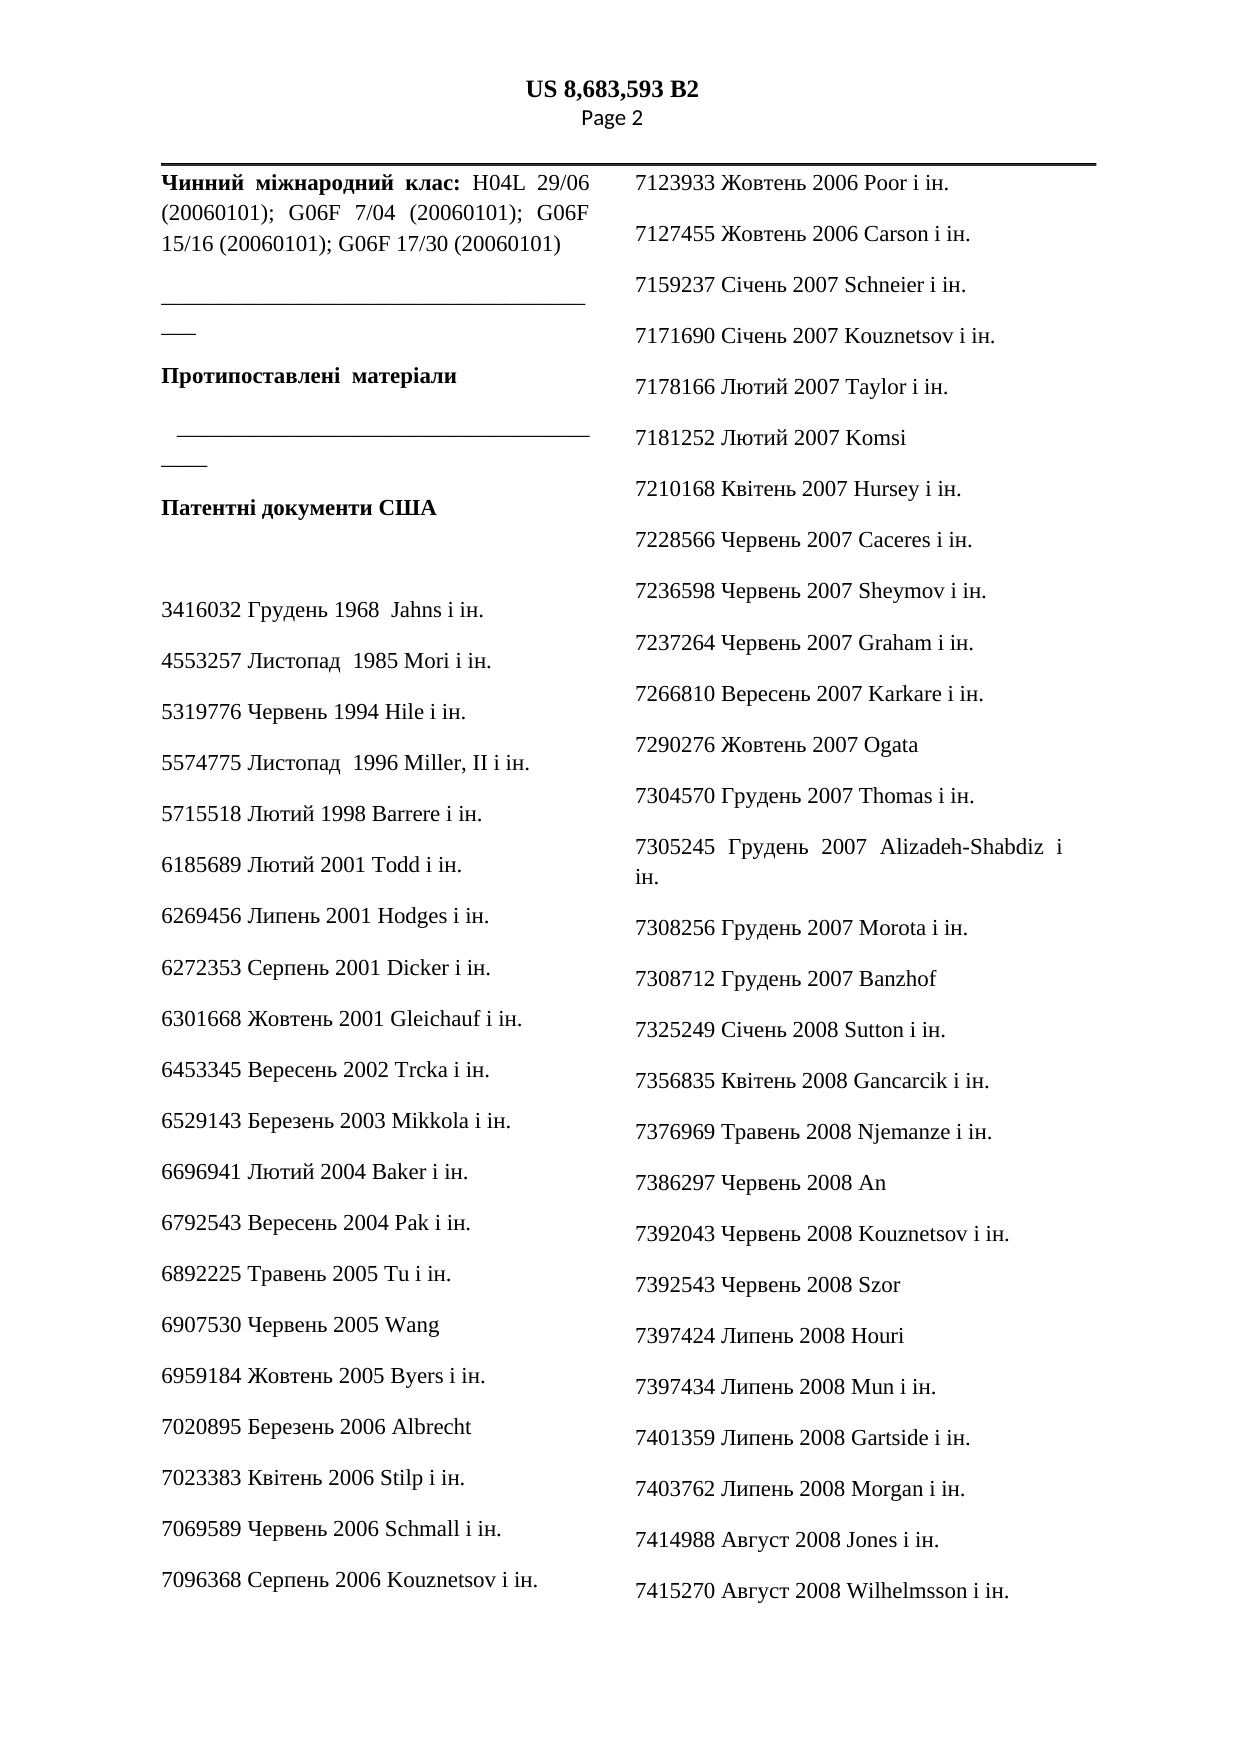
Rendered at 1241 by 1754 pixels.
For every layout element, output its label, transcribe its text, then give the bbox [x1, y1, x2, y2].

text 7023383 Квітень 2006 Stilp і ін. [161, 1464, 589, 1490]
text 7397424 Липень 2008 Houri [635, 1322, 1063, 1349]
text 7392543 Червень 2008 Szor [635, 1271, 1063, 1298]
text 7266810 Вересень 2007 Karkare і ін. [635, 680, 1063, 706]
text 7325249 Січень 2008 Sutton і ін. [635, 1016, 1063, 1042]
text Протипоставлені матеріали [161, 362, 589, 388]
text 7305245 Грудень 2007 Alizadeh-Shabdiz і ін. [635, 833, 1063, 889]
text 6272353 Серпень 2001 Dicker і ін. [161, 954, 589, 980]
text 7403762 Липень 2008 Morgan і ін. [635, 1476, 1063, 1502]
text 5319776 Червень 1994 Hile і ін. [161, 698, 589, 725]
text 7069589 Червень 2006 Schmall і ін. [161, 1515, 589, 1541]
text 7020895 Березень 2006 Albrecht [161, 1413, 589, 1439]
text 6269456 Липень 2001 Hodges і ін. [161, 903, 589, 929]
text 6907530 Червень 2005 Wang [161, 1311, 589, 1337]
text 7397434 Липень 2008 Mun і ін. [635, 1373, 1063, 1400]
text 7127455 Жовтень 2006 Carson і ін. [635, 220, 1063, 247]
text 7392043 Червень 2008 Kouznetsov і ін. [635, 1220, 1063, 1247]
text 6696941 Лютий 2004 Baker і ін. [161, 1158, 589, 1184]
text 7228566 Червень 2007 Caceres і ін. [635, 527, 1063, 553]
text 7414988 Август 2008 Jones і ін. [635, 1527, 1063, 1553]
text 7159237 Січень 2007 Schneier і ін. [635, 271, 1063, 298]
text 7290276 Жовтень 2007 Ogata [635, 731, 1063, 757]
text Чинний міжнародний клас: H04L 29/06 (20060101); G06F 7/04 (20060101); G06F 15/16 (20060101); G06F 17/30 (20060101) [161, 159, 589, 256]
text 6792543 Вересень 2004 Pak і ін. [161, 1209, 589, 1235]
text 7386297 Червень 2008 An [635, 1169, 1063, 1196]
text 7210168 Квітень 2007 Hursey і ін. [635, 476, 1063, 502]
text 7304570 Грудень 2007 Thomas і ін. [635, 782, 1063, 808]
text ________________________________________ [161, 281, 589, 337]
text Патентні документи США [161, 494, 589, 521]
text 6959184 Жовтень 2005 Byers і ін. [161, 1362, 589, 1388]
text 6301668 Жовтень 2001 Gleichauf і ін. [161, 1005, 589, 1031]
text 7356835 Квітень 2008 Gancarcik і ін. [635, 1067, 1063, 1093]
text 7171690 Січень 2007 Kouznetsov і ін. [635, 322, 1063, 349]
text 6892225 Травень 2005 Tu і ін. [161, 1260, 589, 1286]
text 7308712 Грудень 2007 Banzhof [635, 965, 1063, 991]
text 4553257 Листопад 1985 Mori і ін. [161, 647, 589, 674]
text 7237264 Червень 2007 Graham і ін. [635, 629, 1063, 655]
text 6529143 Березень 2003 Mikkola і ін. [161, 1107, 589, 1133]
text 7401359 Липень 2008 Gartside і ін. [635, 1424, 1063, 1451]
text 7181252 Лютий 2007 Komsi [635, 424, 1063, 451]
text 6453345 Вересень 2002 Trcka і ін. [161, 1056, 589, 1082]
text 7178166 Лютий 2007 Taylor і ін. [635, 373, 1063, 400]
text 7123933 Жовтень 2006 Poor і ін. [635, 159, 1063, 196]
text 3416032 Грудень 1968 Jahns і ін. [161, 596, 589, 623]
text ________________________________________ [161, 413, 589, 469]
text 7415270 Август 2008 Wilhelmsson і ін. [635, 1578, 1063, 1604]
text 5574775 Листопад 1996 Miller, II і ін. [161, 749, 589, 776]
text 5715518 Лютий 1998 Barrere і ін. [161, 801, 589, 827]
text 7096368 Серпень 2006 Kouznetsov і ін. [161, 1566, 589, 1592]
text 7236598 Червень 2007 Sheymov і ін. [635, 578, 1063, 604]
text 7308256 Грудень 2007 Morota і ін. [635, 914, 1063, 940]
text 7376969 Травень 2008 Njemanze і ін. [635, 1118, 1063, 1144]
text 6185689 Лютий 2001 Todd і ін. [161, 852, 589, 878]
